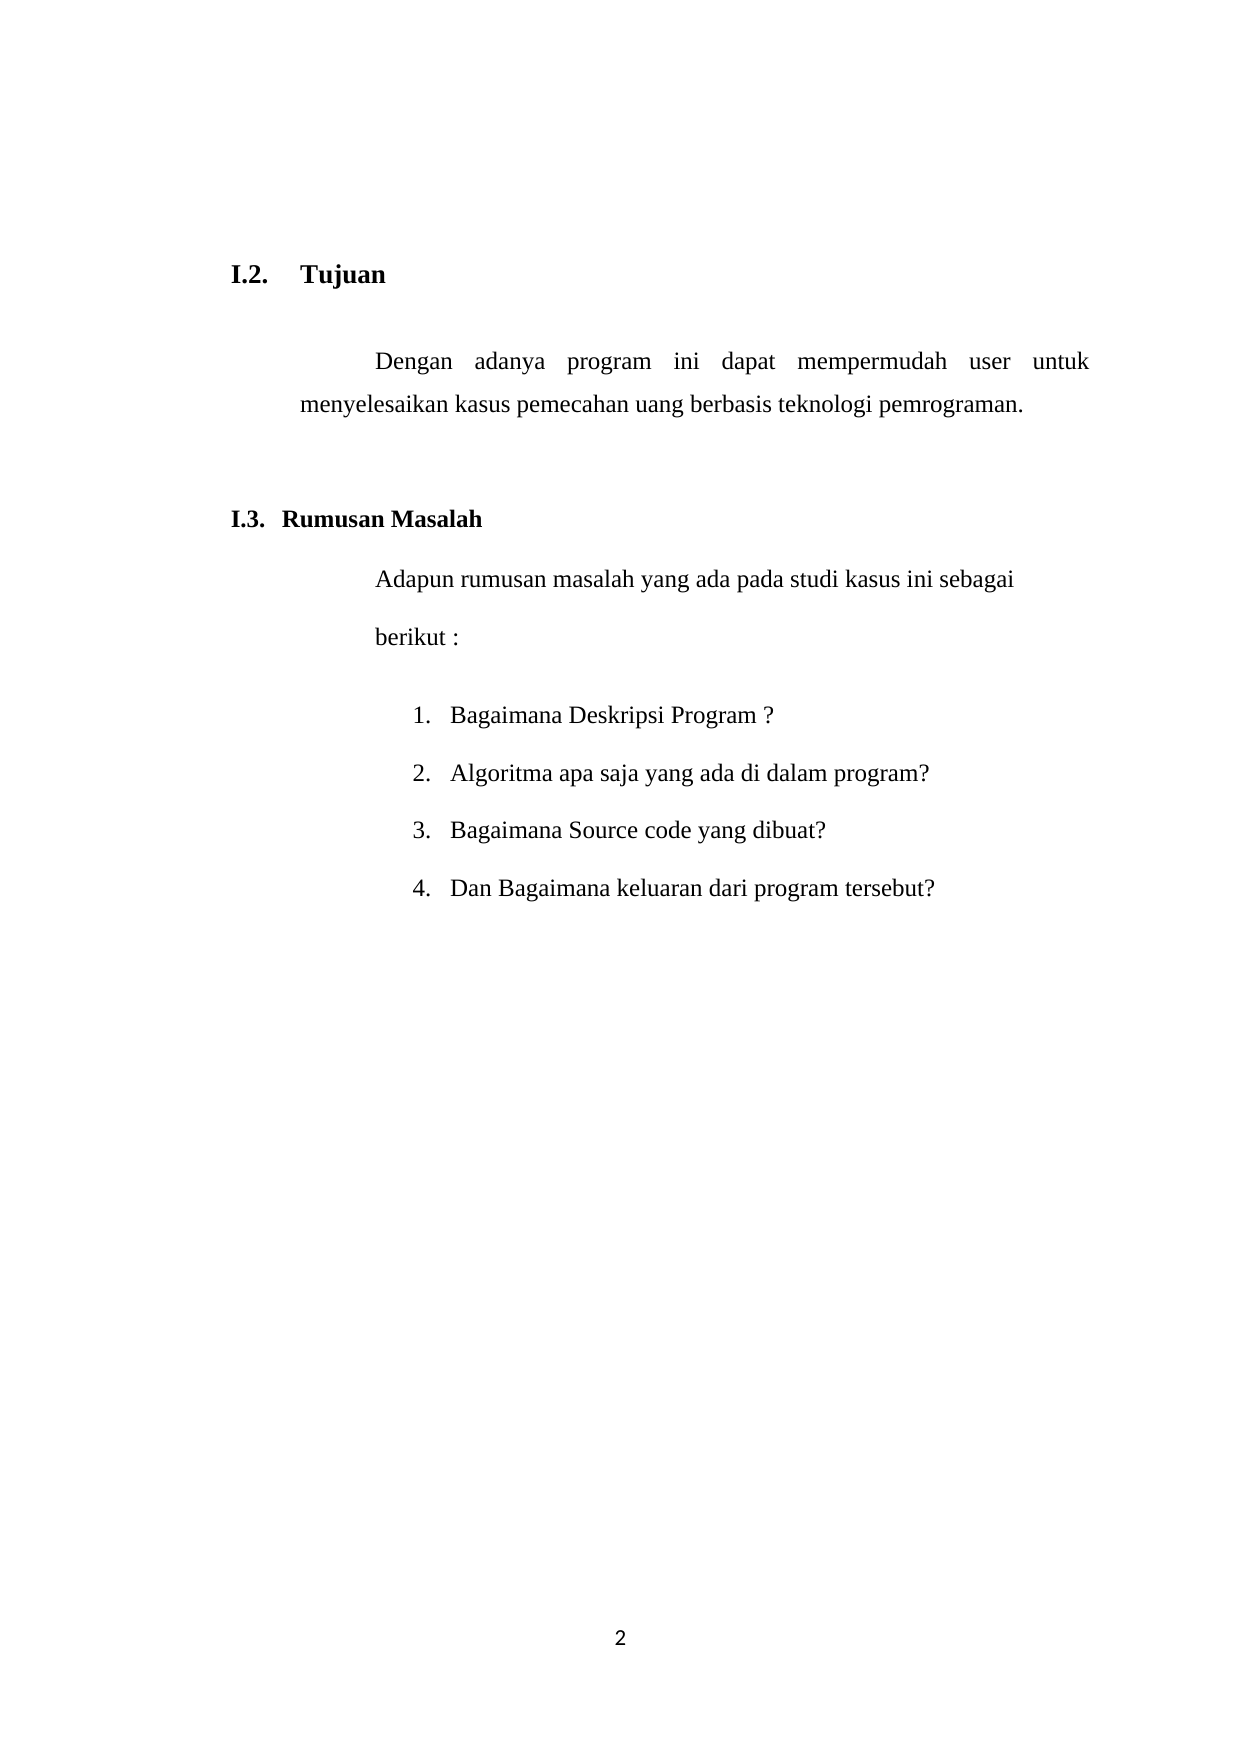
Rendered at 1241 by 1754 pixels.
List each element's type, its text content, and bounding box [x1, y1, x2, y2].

list Algoritma apa saja yang ada di dalam program? [412, 758, 1090, 787]
list Bagaimana Source code yang dibuat? [412, 815, 1090, 844]
text Adapun rumusan masalah yang ada pada studi kasus ini sebagai berikut : [375, 564, 1090, 651]
list Bagaimana Deskripsi Program ? [412, 700, 1090, 729]
subtitle Rumusan Masalah [231, 504, 1090, 533]
subtitle Tujuan [231, 258, 1090, 289]
list Dan Bagaimana keluaran dari program tersebut? [412, 873, 1090, 902]
text Dengan adanya program ini dapat mempermudah user untuk menyelesaikan kasus pemecahan uang berbasis teknologi pemrograman. [300, 346, 1090, 418]
